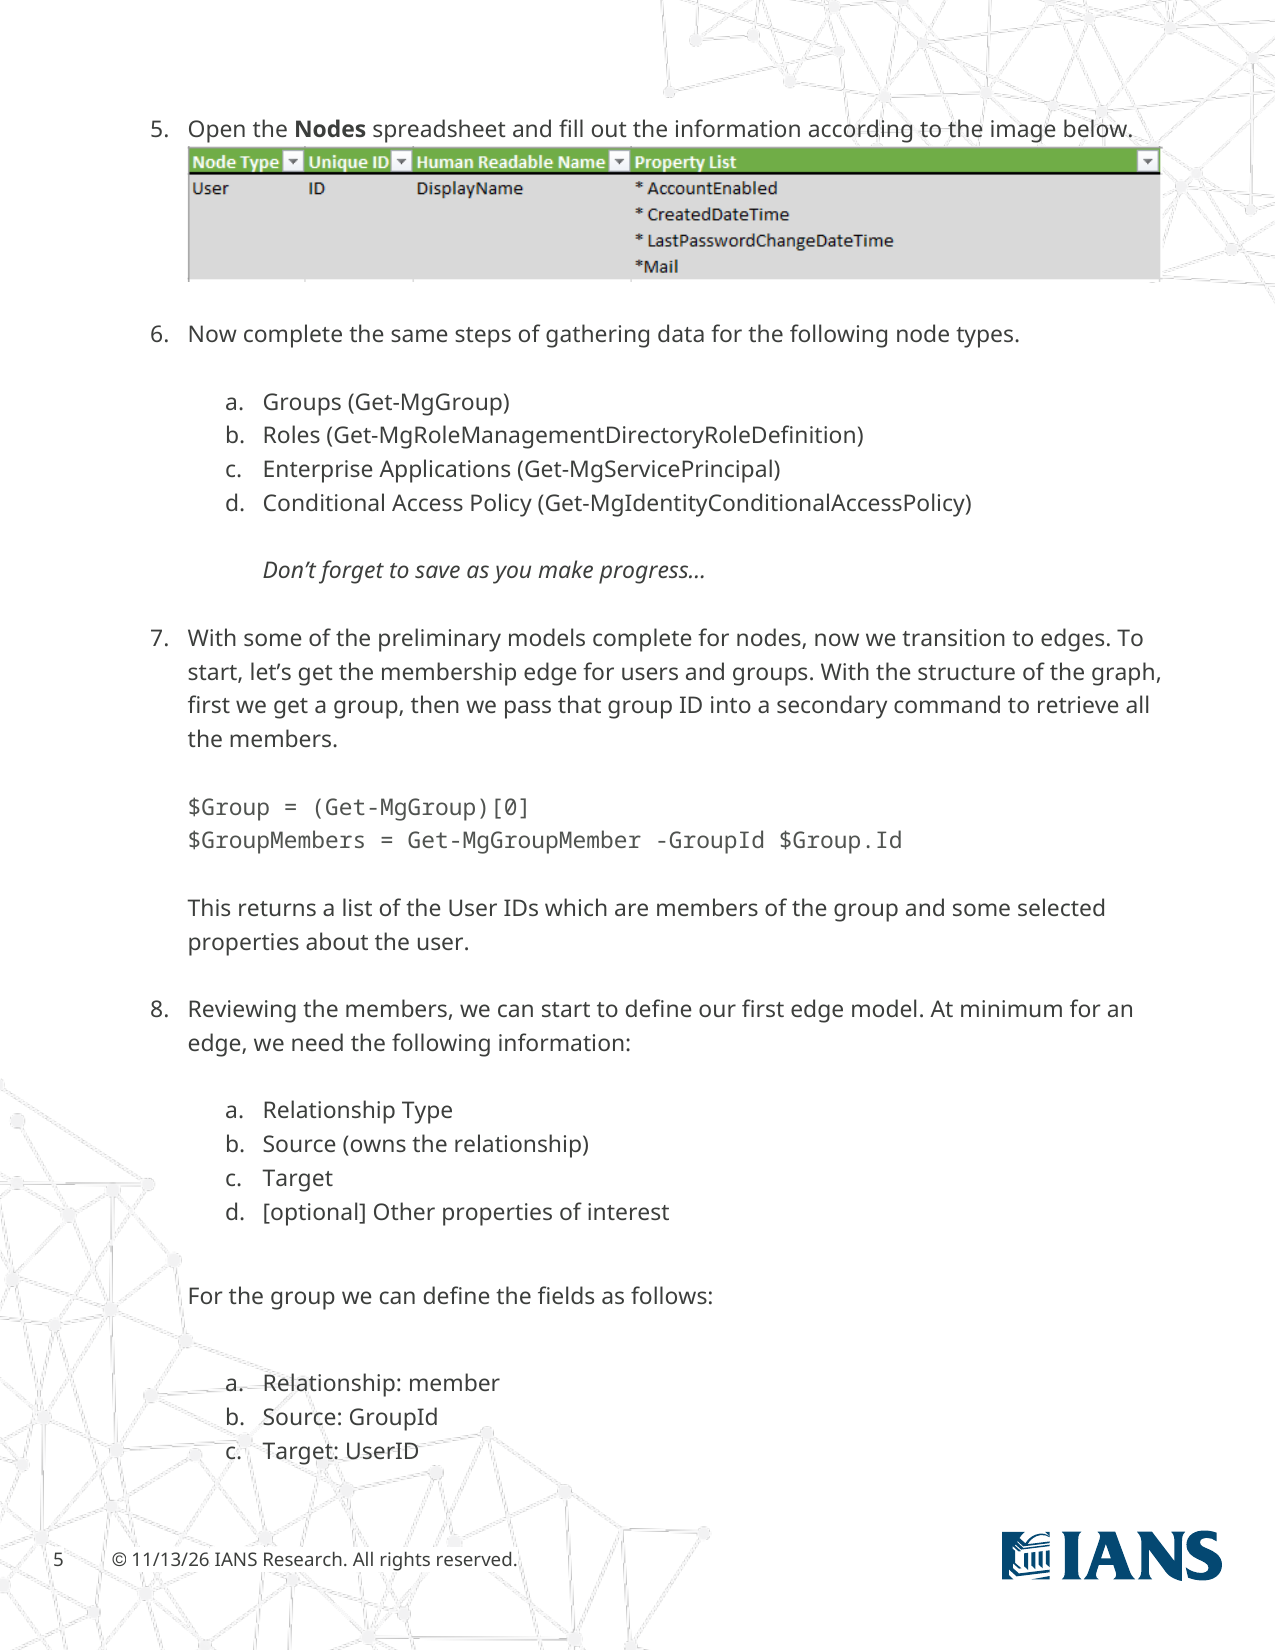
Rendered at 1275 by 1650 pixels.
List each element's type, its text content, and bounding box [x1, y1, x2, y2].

list Reviewing the members, we can start to define our first edge model. At minimum for an edge, we need the following information: [150, 993, 1162, 1092]
text For the group we can define the fields as follows: [187, 1280, 1162, 1348]
list Relationship Type [225, 1094, 1162, 1126]
list Groups (Get-MgGroup) [225, 386, 1162, 417]
list Target [225, 1162, 1162, 1193]
picture [187, 146, 1163, 282]
list With some of the preliminary models complete for nodes, now we transition to edges. To start, let’s get the membership edge for users and groups. With the structure of the graph, first we get a group, then we pass that group ID into a secondary command to retrieve all the members. $Group = (Get-MgGroup)[0] $GroupMembers = Get-MgGroupMember -GroupId $Group.Id This returns a list of the User IDs which are members of the group and some selected properties about the user. [150, 622, 1162, 991]
list Target: UserID [225, 1435, 1162, 1500]
list Source (owns the relationship) [225, 1128, 1162, 1159]
list Relationship: member [225, 1367, 1162, 1398]
list Source: GroupId [225, 1401, 1162, 1432]
list Now complete the same steps of gathering data for the following node types. [150, 318, 1162, 383]
list Enterprise Applications (Get-MgServicePrincipal) [225, 453, 1162, 484]
list Conditional Access Policy (Get-MgIdentityConditionalAccessPolicy) Don’t forget to save as you make progress… [225, 487, 1162, 619]
list [optional] Other properties of interest [225, 1196, 1162, 1261]
list Roles (Get-MgRoleManagementDirectoryRoleDefinition) [225, 419, 1162, 451]
